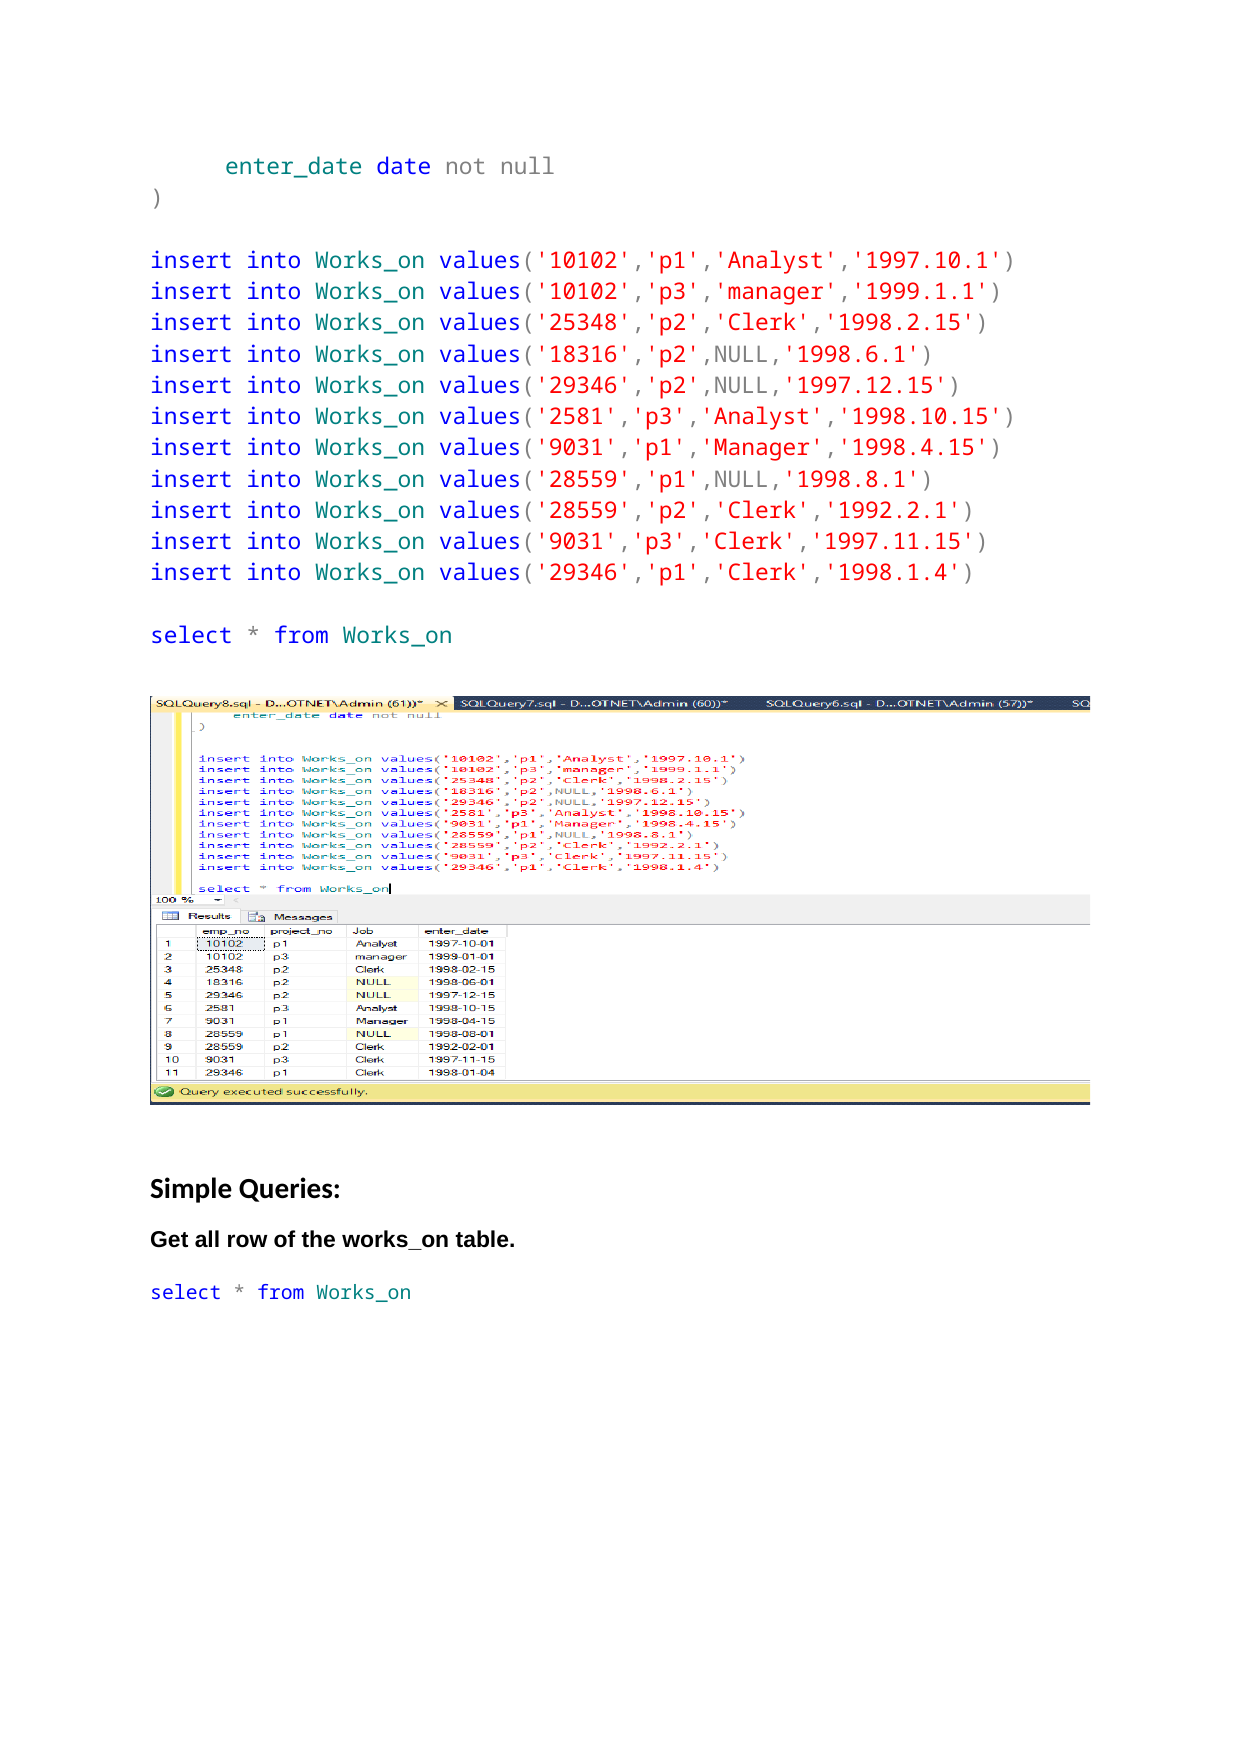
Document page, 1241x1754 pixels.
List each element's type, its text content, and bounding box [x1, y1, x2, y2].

text Simple Queries: [150, 1170, 1090, 1206]
text insert into Works_on values('9031','p3','Clerk','1997.11.15') [150, 525, 1090, 556]
text ) [150, 181, 1090, 212]
text insert into Works_on values('10102','p3','manager','1999.1.1') [150, 275, 1090, 306]
text insert into Works_on values('28559','p2','Clerk','1992.2.1') [150, 494, 1090, 525]
picture [150, 696, 1091, 1105]
text insert into Works_on values('10102','p1','Analyst','1997.10.1') [150, 244, 1090, 275]
text insert into Works_on values('18316','p2',NULL,'1998.6.1') [150, 337, 1090, 369]
text insert into Works_on values('9031','p1','Manager','1998.4.15') [150, 431, 1090, 462]
text insert into Works_on values('25348','p2','Clerk','1998.2.15') [150, 306, 1090, 337]
text select * from Works_on [150, 1278, 1090, 1305]
text insert into Works_on values('2581','p3','Analyst','1998.10.15') [150, 400, 1090, 431]
text select * from Works_on [150, 619, 1090, 650]
text insert into Works_on values('29346','p2',NULL,'1997.12.15') [150, 369, 1090, 400]
text insert into Works_on values('29346','p1','Clerk','1998.1.4') [150, 556, 1090, 587]
text Get all row of the works_on table. [150, 1226, 1090, 1252]
text enter_date date not null [150, 150, 1090, 181]
text insert into Works_on values('28559','p1',NULL,'1998.8.1') [150, 462, 1090, 494]
